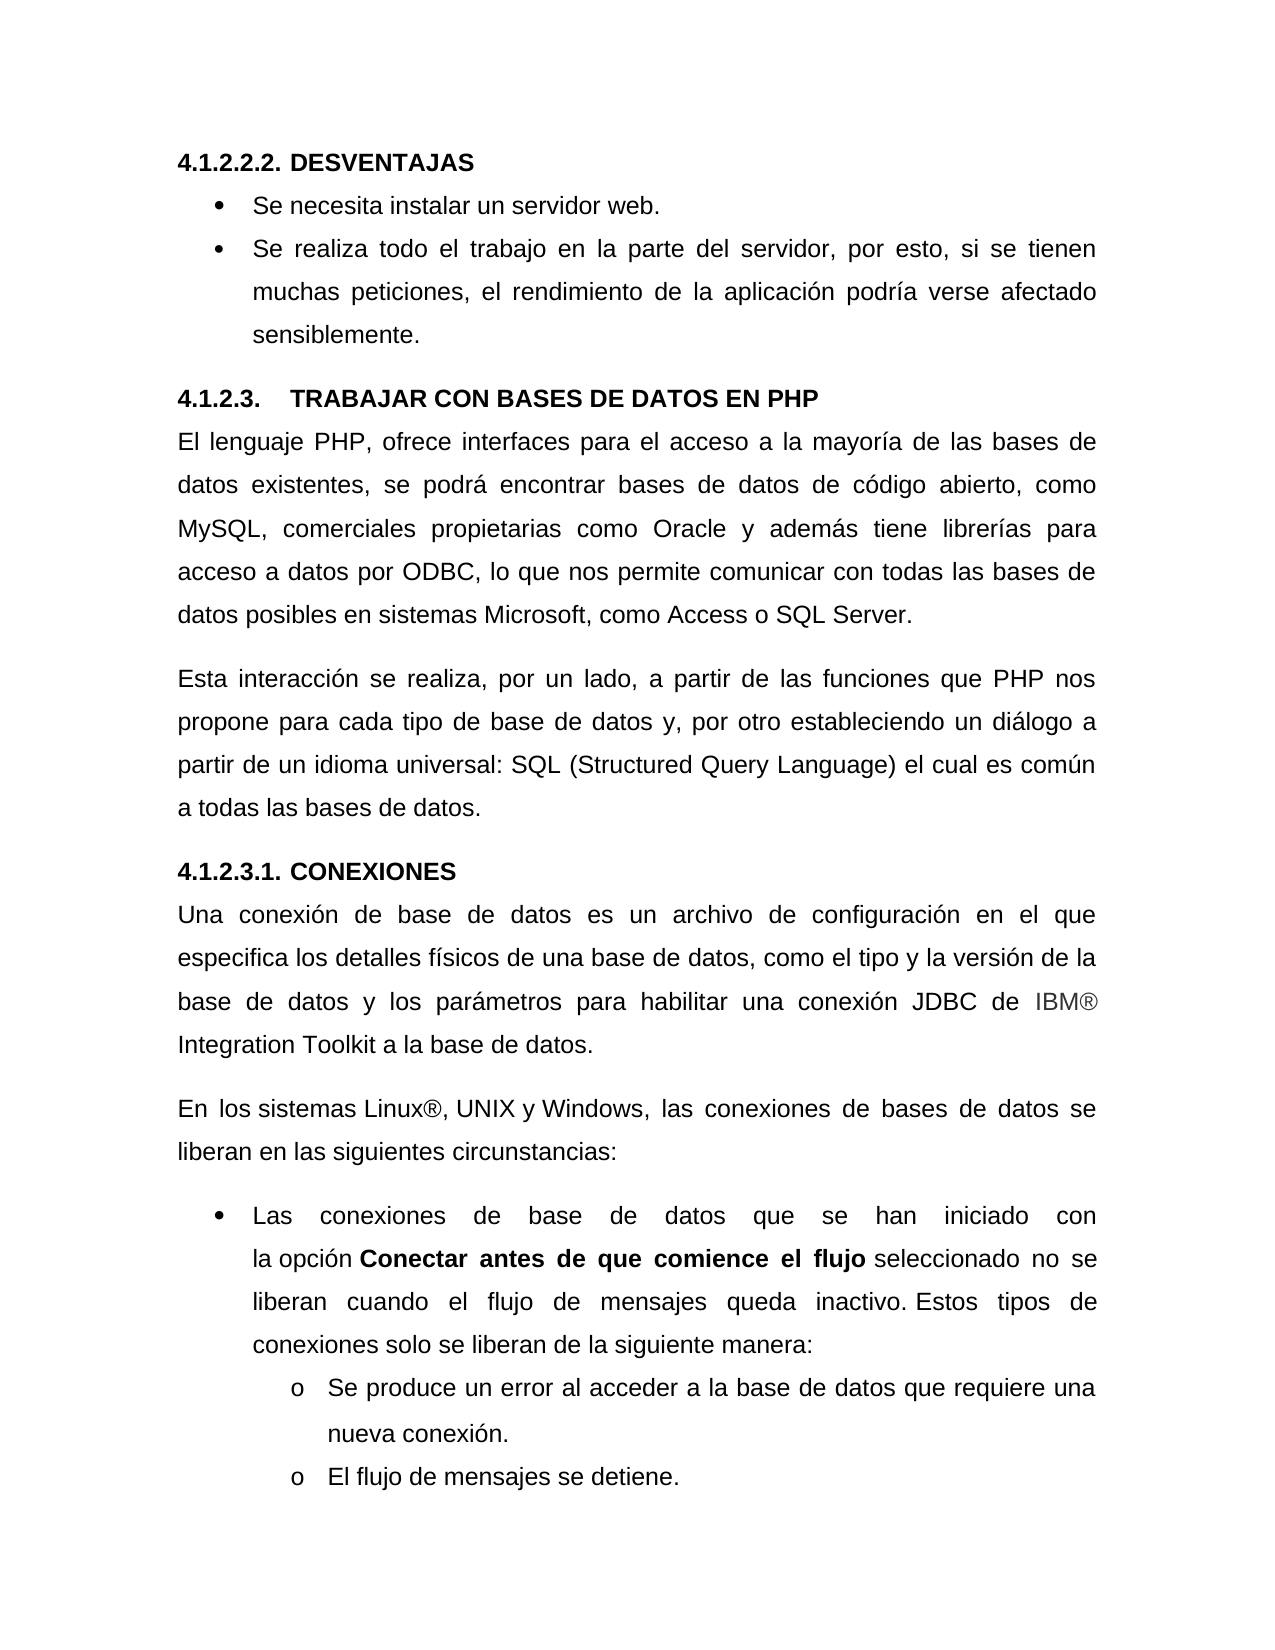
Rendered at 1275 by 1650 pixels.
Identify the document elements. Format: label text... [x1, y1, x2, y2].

subtitle CONEXIONES [177, 857, 1098, 886]
subtitle TRABAJAR CON BASES DE DATOS EN PHP [177, 384, 1098, 413]
text Esta interacción se realiza, por un lado, a partir de las funciones que PHP nos propone para cada tipo de base de datos y, por otro estableciendo un diálogo a partir de un idioma universal: SQL (Structured Query Language) el cual es común a todas las bases de datos. [177, 664, 1098, 822]
list Se necesita instalar un servidor web. [215, 191, 1098, 219]
subtitle DESVENTAJAS [177, 148, 1098, 176]
list El flujo de mensajes se detiene. [290, 1462, 1098, 1493]
text En los sistemas Linux®, UNIX y Windows, las conexiones de bases de datos se liberan en las siguientes circunstancias: [177, 1093, 1098, 1165]
text Una conexión de base de datos es un archivo de configuración en el que especifica los detalles físicos de una base de datos, como el tipo y la versión de la base de datos y los parámetros para habilitar una conexión JDBC de IBM® Integration Toolkit a la base de datos. [177, 900, 1098, 1058]
text El lenguaje PHP, ofrece interfaces para el acceso a la mayoría de las bases de datos existentes, se podrá encontrar bases de datos de código abierto, como MySQL, comerciales propietarias como Oracle y además tiene librerías para acceso a datos por ODBC, lo que nos permite comunicar con todas las bases de datos posibles en sistemas Microsoft, como Access o SQL Server. [177, 427, 1098, 628]
list Las conexiones de base de datos que se han iniciado con la opción Conectar antes de que comience el flujo seleccionado no se liberan cuando el flujo de mensajes queda inactivo. Estos tipos de conexiones solo se liberan de la siguiente manera: [215, 1201, 1098, 1359]
list Se realiza todo el trabajo en la parte del servidor, por esto, si se tienen muchas peticiones, el rendimiento de la aplicación podría verse afectado sensiblemente. [215, 234, 1098, 349]
list Se produce un error al acceder a la base de datos que requiere una nueva conexión. [290, 1373, 1098, 1447]
